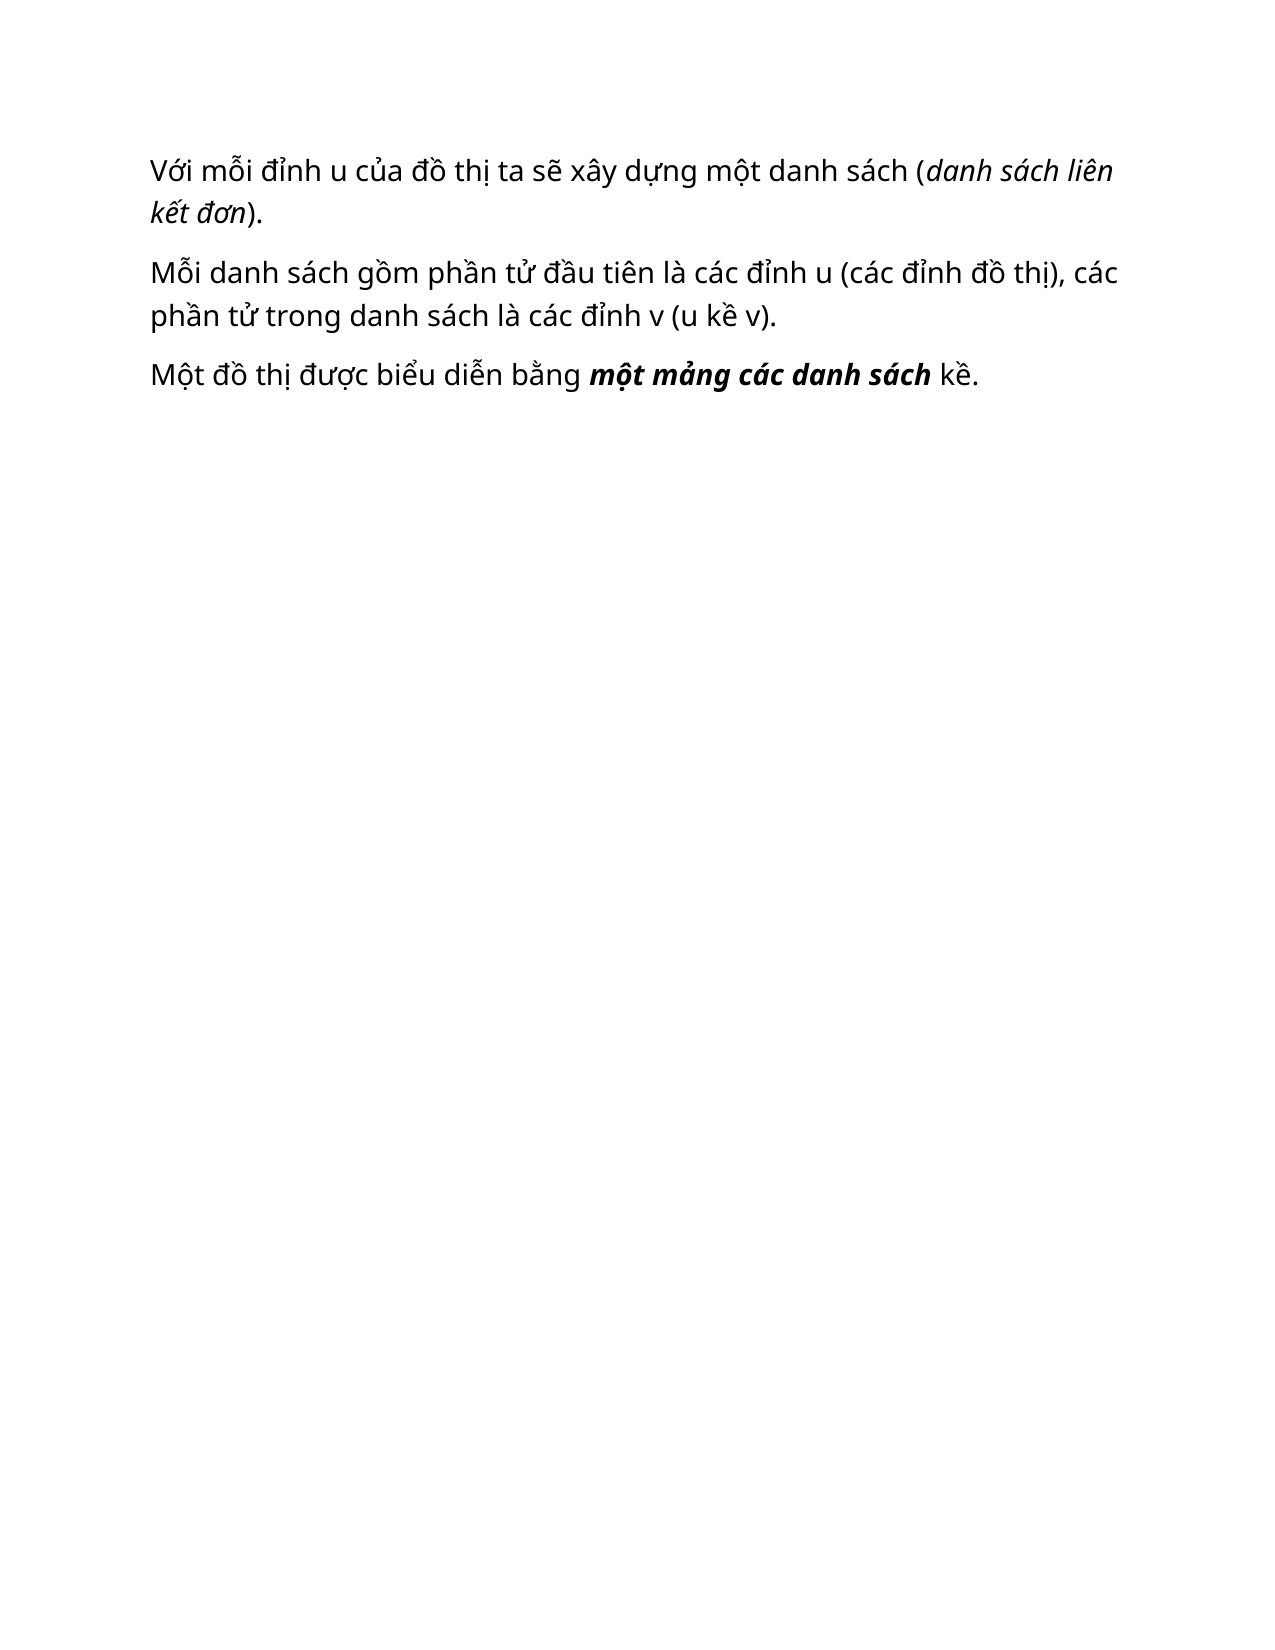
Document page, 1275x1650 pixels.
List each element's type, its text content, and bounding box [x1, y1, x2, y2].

text Với mỗi đỉnh u của đồ thị ta sẽ xây dựng một danh sách (danh sách liên kết đơn). [150, 150, 1125, 232]
text Mỗi danh sách gồm phần tử đầu tiên là các đỉnh u (các đỉnh đồ thị), các phần tử trong danh sách là các đỉnh v (u kề v). [150, 252, 1125, 335]
text Một đồ thị được biểu diễn bằng một mảng các danh sách kề. [150, 354, 1125, 394]
